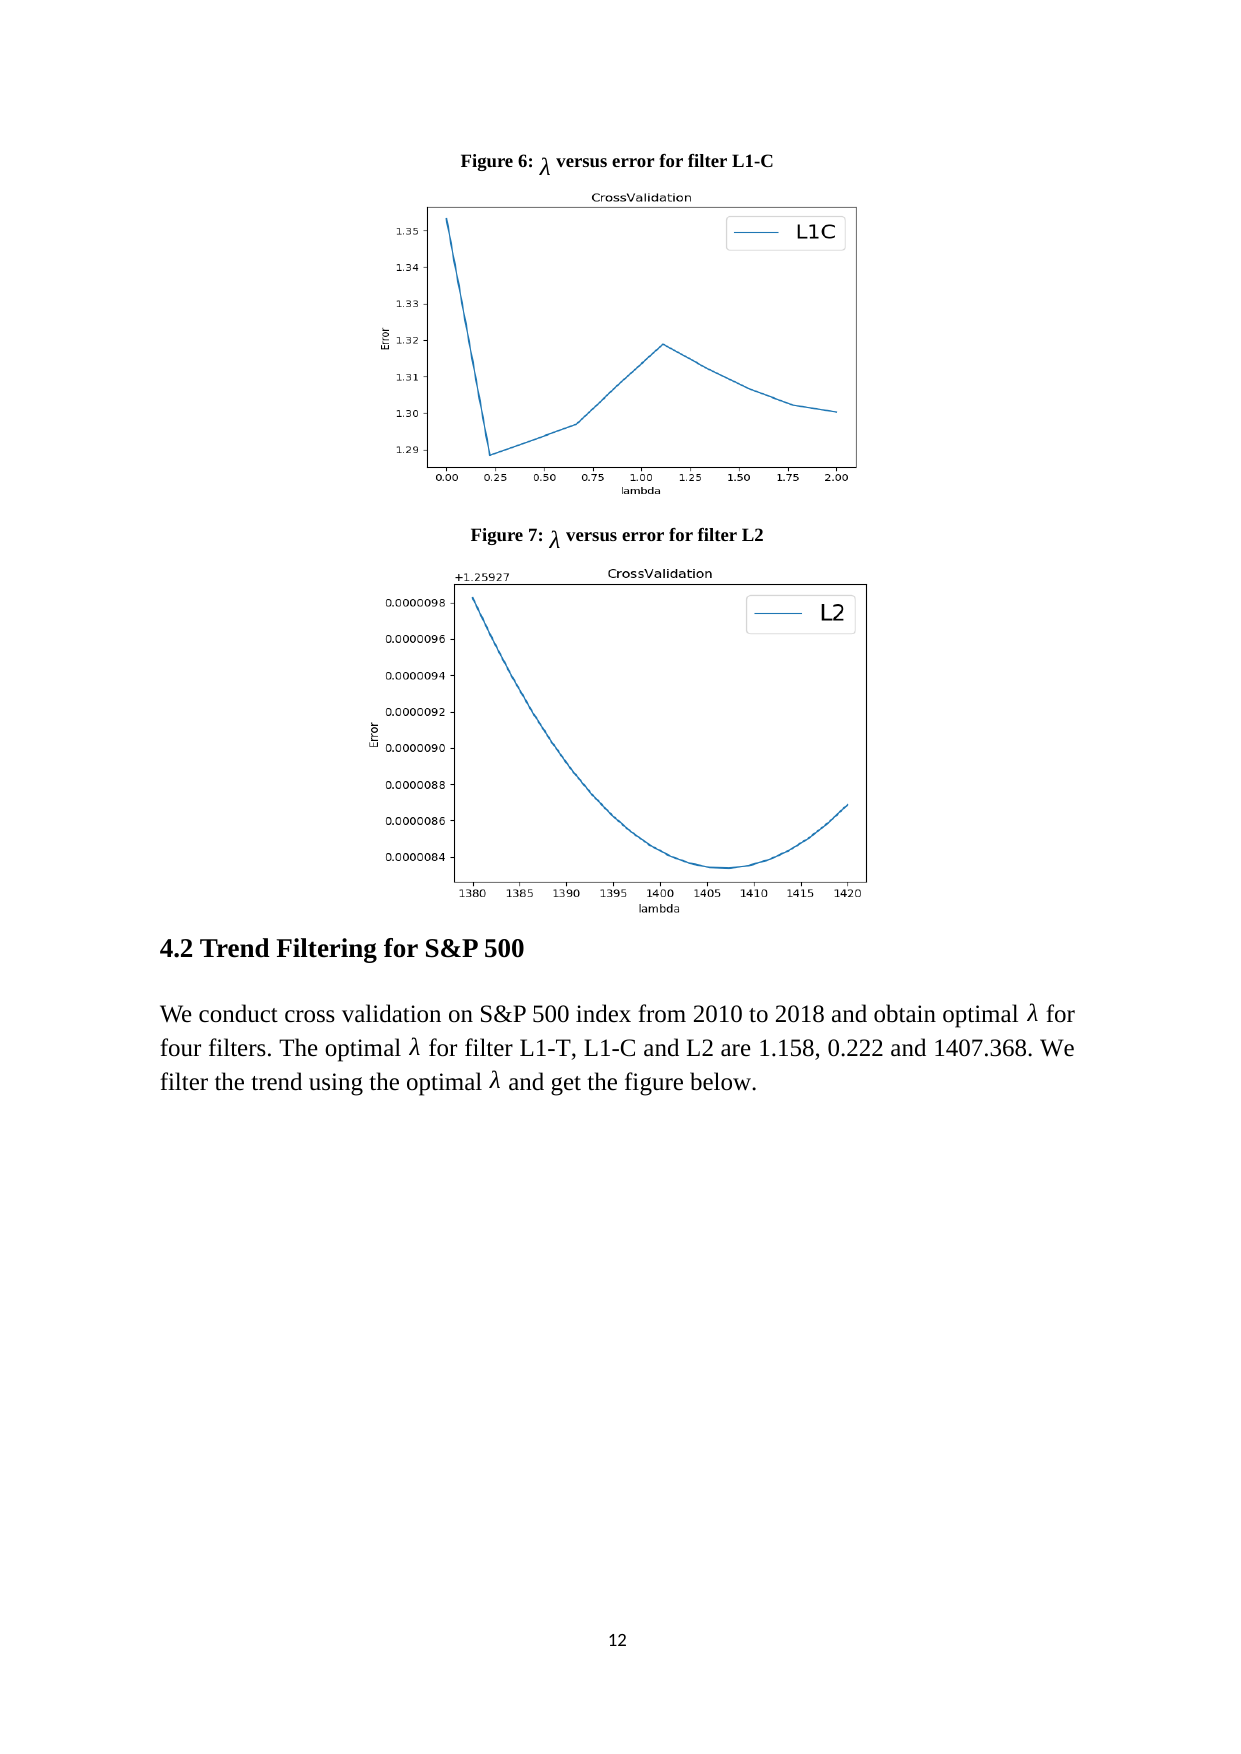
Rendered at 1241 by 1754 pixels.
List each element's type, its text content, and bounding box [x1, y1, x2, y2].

picture [356, 557, 878, 926]
text Figure 7: versus error for filter L2 [159, 523, 1075, 557]
text We conduct cross validation on S&P 500 index from 2010 to 2018 and obtain optimal for four filters. The optimal for filter L1-T, L1-C and L2 are 1.158, 0.222 and 1407.368. We filter the trend using the optimal and get the figure below. [159, 996, 1075, 1098]
picture [368, 183, 867, 506]
subtitle 4.2 Trend Filtering for S&P 500 [159, 931, 1075, 965]
text Figure 6: versus error for filter L1-C [159, 150, 1075, 184]
